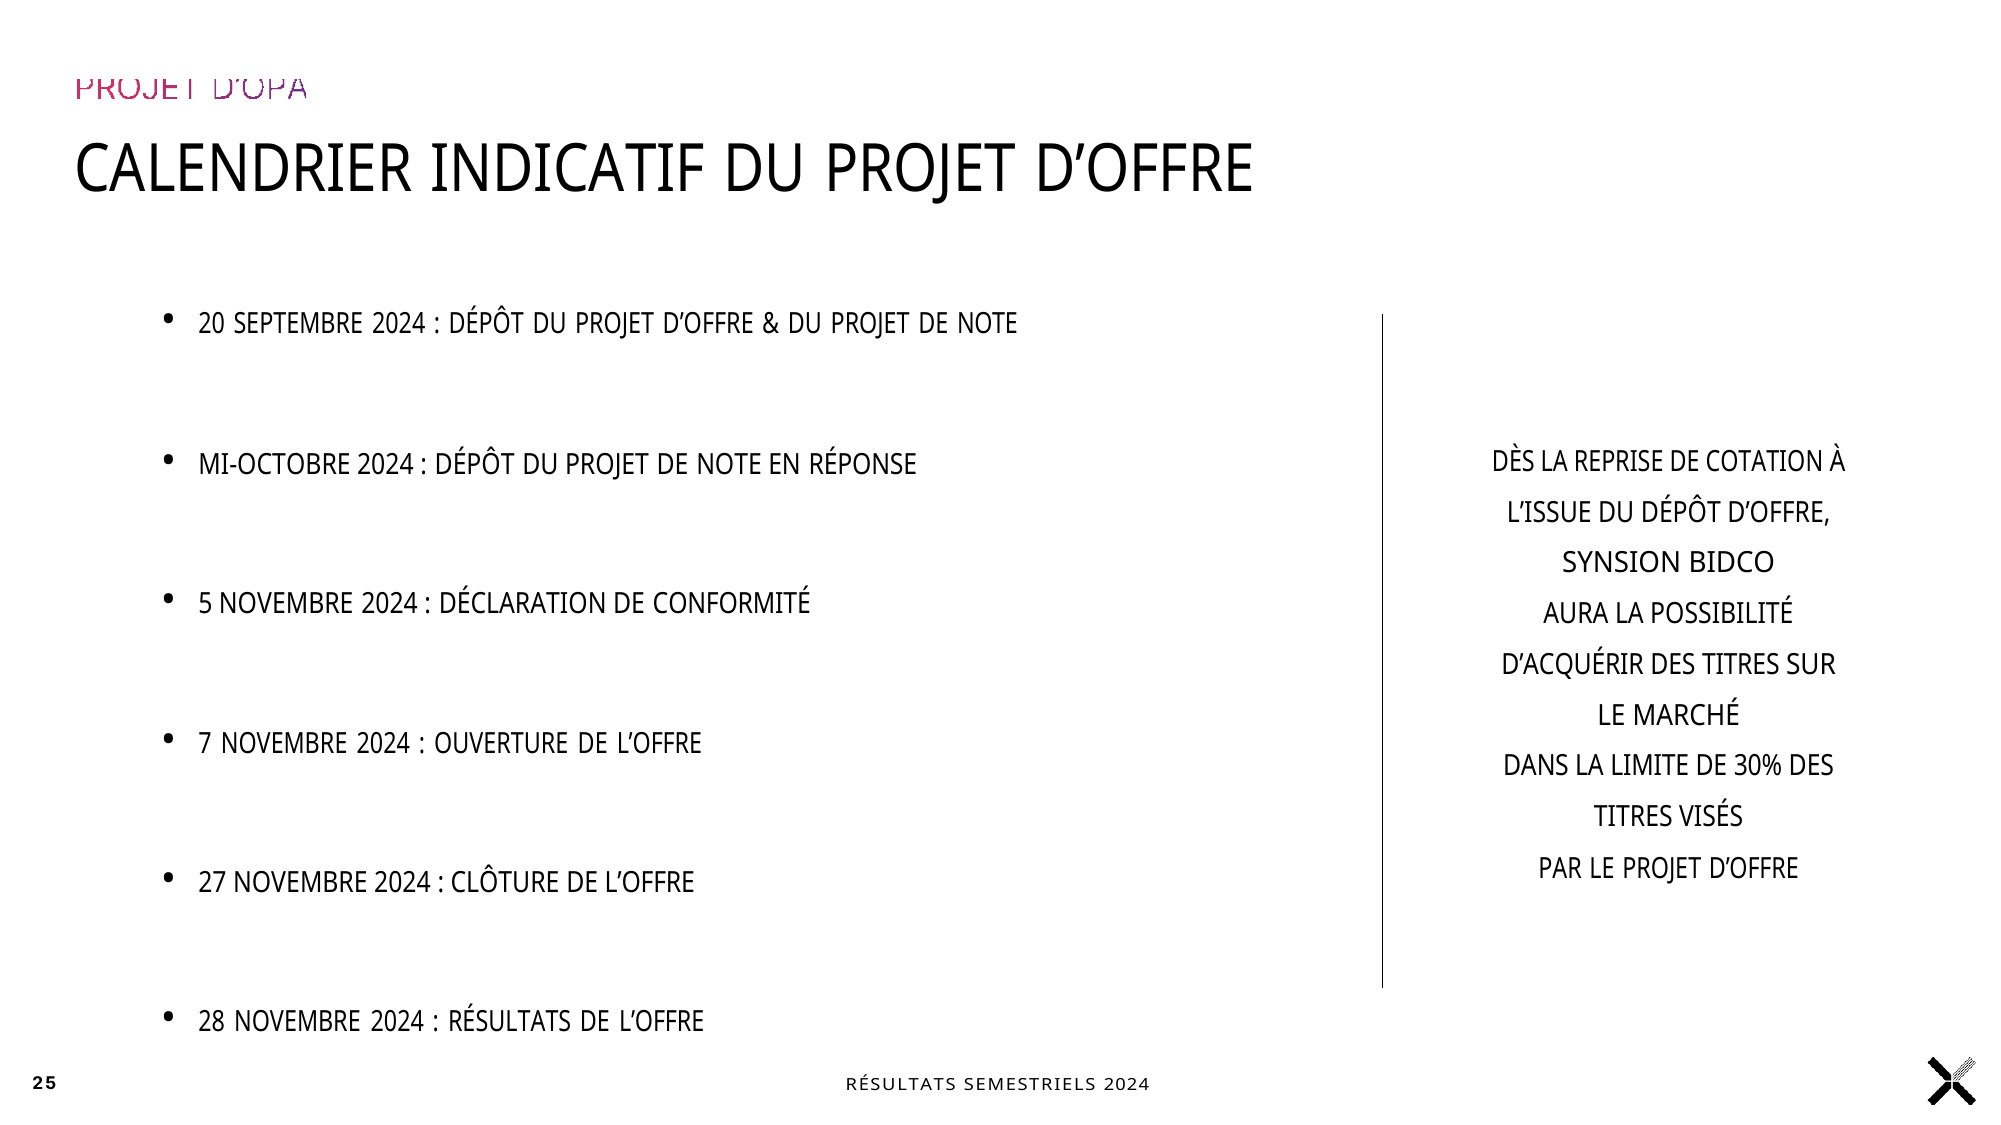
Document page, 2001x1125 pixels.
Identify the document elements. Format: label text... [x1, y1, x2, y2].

subtitle CALENDRIER INDICATIF DU PROJET D’OFFRE [74, 120, 1985, 211]
picture [1927, 1057, 1976, 1105]
list MI-OCTOBRE 2024 : DÉPÔT DU PROJET DE NOTE EN RÉPONSE [161, 431, 1058, 486]
text PAR LE PROJET D’OFFRE [1459, 846, 1878, 887]
text AURA LA POSSIBILITÉ D’ACQUÉRIR DES TITRES SUR LE MARCHÉ [1498, 592, 1838, 733]
picture [77, 79, 307, 99]
list 20 SEPTEMBRE 2024 : DÉPÔT DU PROJET D’OFFRE & DU PROJET DE NOTE [161, 290, 1985, 345]
text DANS LA LIMITE DE 30% DES TITRES VISÉS [1480, 744, 1857, 835]
picture [32, 1072, 71, 1093]
list 28 NOVEMBRE 2024 : RÉSULTATS DE L’OFFRE [161, 988, 1058, 1044]
list 5 NOVEMBRE 2024 : DÉCLARATION DE CONFORMITÉ [161, 570, 1058, 626]
text DÈS LA REPRISE DE COTATION À L’ISSUE DU DÉPÔT D’OFFRE, SYNSION BIDCO [1459, 440, 1878, 581]
list 27 NOVEMBRE 2024 : CLÔTURE DE L’OFFRE [161, 849, 1058, 904]
list 7 NOVEMBRE 2024 : OUVERTURE DE L’OFFRE [161, 710, 1058, 765]
